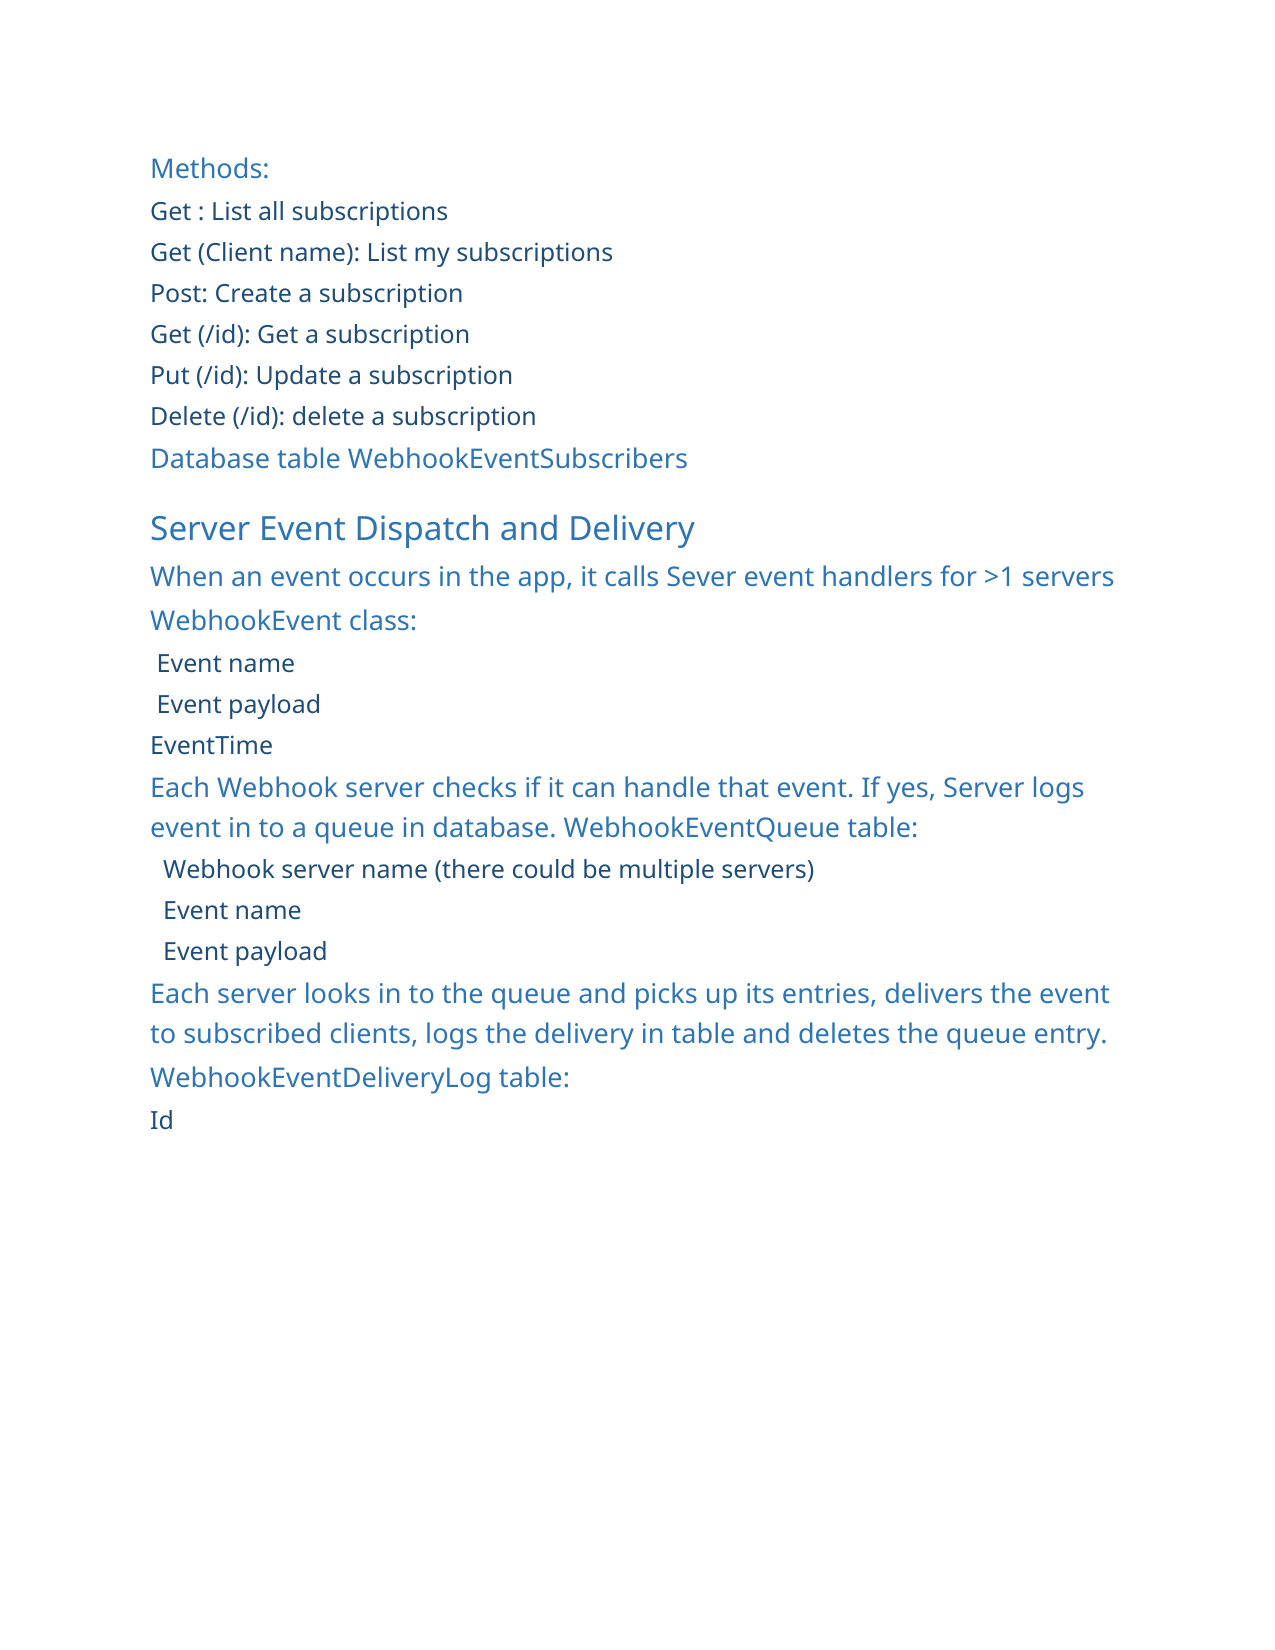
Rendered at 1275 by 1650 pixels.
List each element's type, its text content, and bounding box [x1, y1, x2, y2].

subtitle Event name [150, 893, 1125, 927]
subtitle Post: Create a subscription [150, 276, 1125, 310]
subtitle When an event occurs in the app, it calls Sever event handlers for >1 servers [150, 557, 1125, 594]
subtitle Put (/id): Update a subscription [150, 358, 1125, 392]
subtitle Delete (/id): delete a subscription [150, 399, 1125, 433]
subtitle Webhook server name (there could be multiple servers) [150, 852, 1125, 886]
subtitle Each Webhook server checks if it can handle that event. If yes, Server logs event in to a queue in database. WebhookEventQueue table: [150, 768, 1125, 845]
subtitle Each server looks in to the queue and picks up its entries, delivers the event to subscribed clients, logs the delivery in table and deletes the queue entry. [150, 975, 1125, 1051]
subtitle Get (/id): Get a subscription [150, 317, 1125, 351]
subtitle Event name [150, 645, 1125, 679]
subtitle Event payload [150, 686, 1125, 720]
subtitle WebhookEventDeliveryLog table: [150, 1058, 1125, 1095]
subtitle Methods: [150, 150, 1125, 187]
subtitle Event payload [150, 934, 1125, 968]
subtitle Get (Client name): List my subscriptions [150, 235, 1125, 269]
subtitle Get : List all subscriptions [150, 194, 1125, 228]
subtitle EventTime [150, 727, 1125, 761]
subtitle Database table WebhookEventSubscribers [150, 439, 1125, 476]
subtitle WebhookEvent class: [150, 601, 1125, 638]
subtitle Server Event Dispatch and Delivery [150, 504, 1125, 550]
subtitle Id [150, 1102, 1125, 1137]
